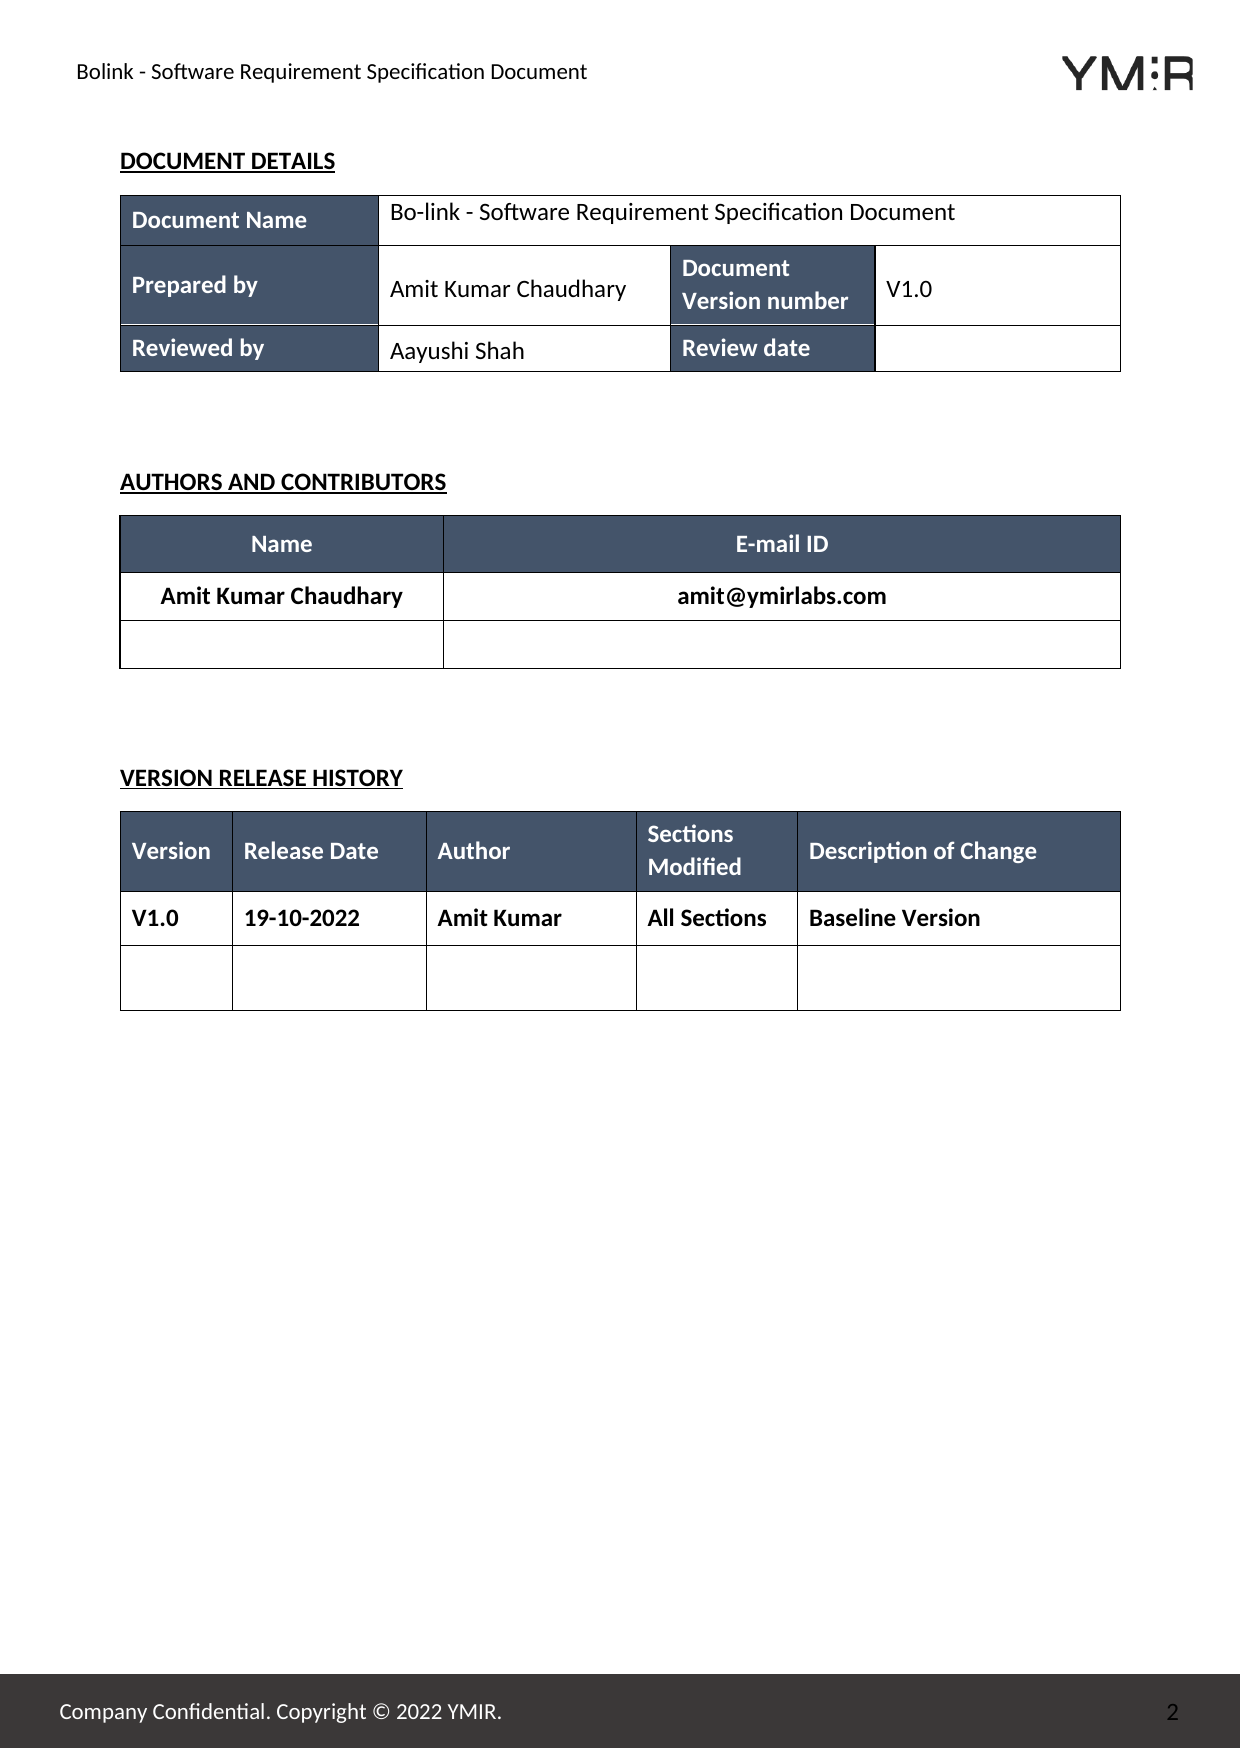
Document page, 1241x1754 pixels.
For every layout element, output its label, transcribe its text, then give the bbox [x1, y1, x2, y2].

table_header Author [427, 812, 636, 891]
table_cell [444, 621, 1120, 668]
table_cell [427, 946, 636, 1010]
table_cell [233, 946, 426, 1010]
table_cell Amit Kumar Chaudhary [121, 573, 443, 620]
table_cell Baseline Version [798, 892, 1120, 945]
table_cell Amit Kumar Chaudhary [379, 246, 670, 324]
table_cell All Sections [637, 892, 797, 945]
table_cell Amit Kumar [427, 892, 636, 945]
table_cell [637, 946, 797, 1010]
table_header Release Date [233, 812, 426, 891]
table_cell 19-10-2022 [233, 892, 426, 945]
table_header Description of Change [798, 812, 1120, 891]
table_header Sections Modified [637, 812, 797, 891]
table_cell Review date [671, 326, 874, 371]
table_header Bo-link - Software Requirement Specification Document [379, 196, 1120, 245]
table_header E-mail ID [444, 516, 1120, 572]
table_cell V1.0 [121, 892, 232, 945]
table_cell [121, 621, 443, 668]
table_header Name [121, 516, 443, 572]
table_cell Prepared by [121, 246, 378, 324]
table_cell amit@ymirlabs.com [444, 573, 1120, 620]
table_cell Aayushi Shah [379, 326, 670, 371]
table_cell [876, 326, 1120, 371]
table_cell Document Version number [671, 246, 874, 324]
table_header Version [121, 812, 232, 891]
table_cell V1.0 [876, 246, 1120, 324]
table_cell Reviewed by [121, 326, 378, 371]
table_header Document Name [121, 196, 378, 245]
table_cell [121, 946, 232, 1010]
text AUTHORS AND CONTRIBUTORS [120, 466, 1120, 496]
text DOCUMENT DETAILS [120, 145, 1120, 176]
picture [1061, 55, 1193, 90]
text VERSION RELEASE HISTORY [120, 762, 1120, 792]
table_cell [798, 946, 1120, 1010]
